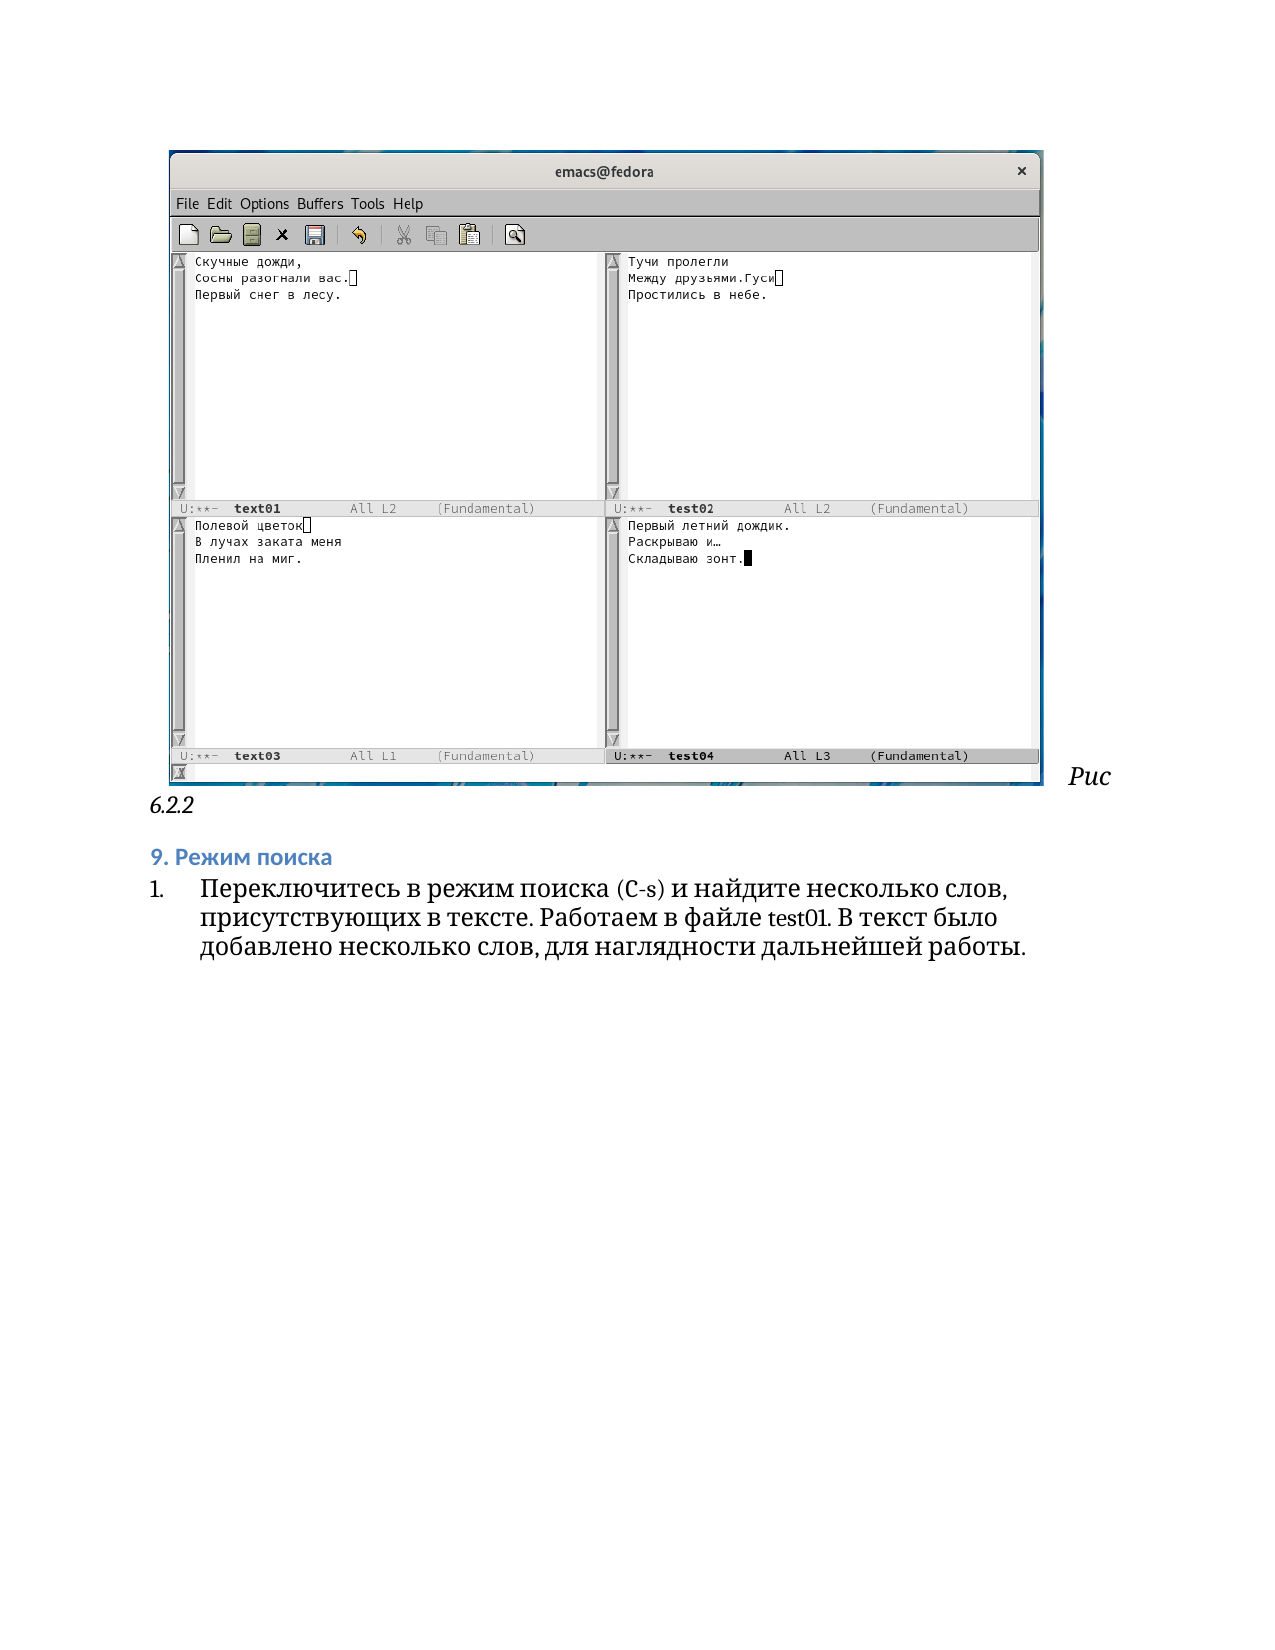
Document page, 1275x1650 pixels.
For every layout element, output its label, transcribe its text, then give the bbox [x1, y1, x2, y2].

subtitle 9. Режим поиска [150, 841, 1125, 872]
picture [168, 150, 1044, 786]
list Переключитесь в режим поиска (C-s) и найдите несколько слов, присутствующих в тексте. Работаем в файле test01. В текст было добавлено несколько слов, для наглядности дальнейшей работы. [150, 875, 1125, 962]
